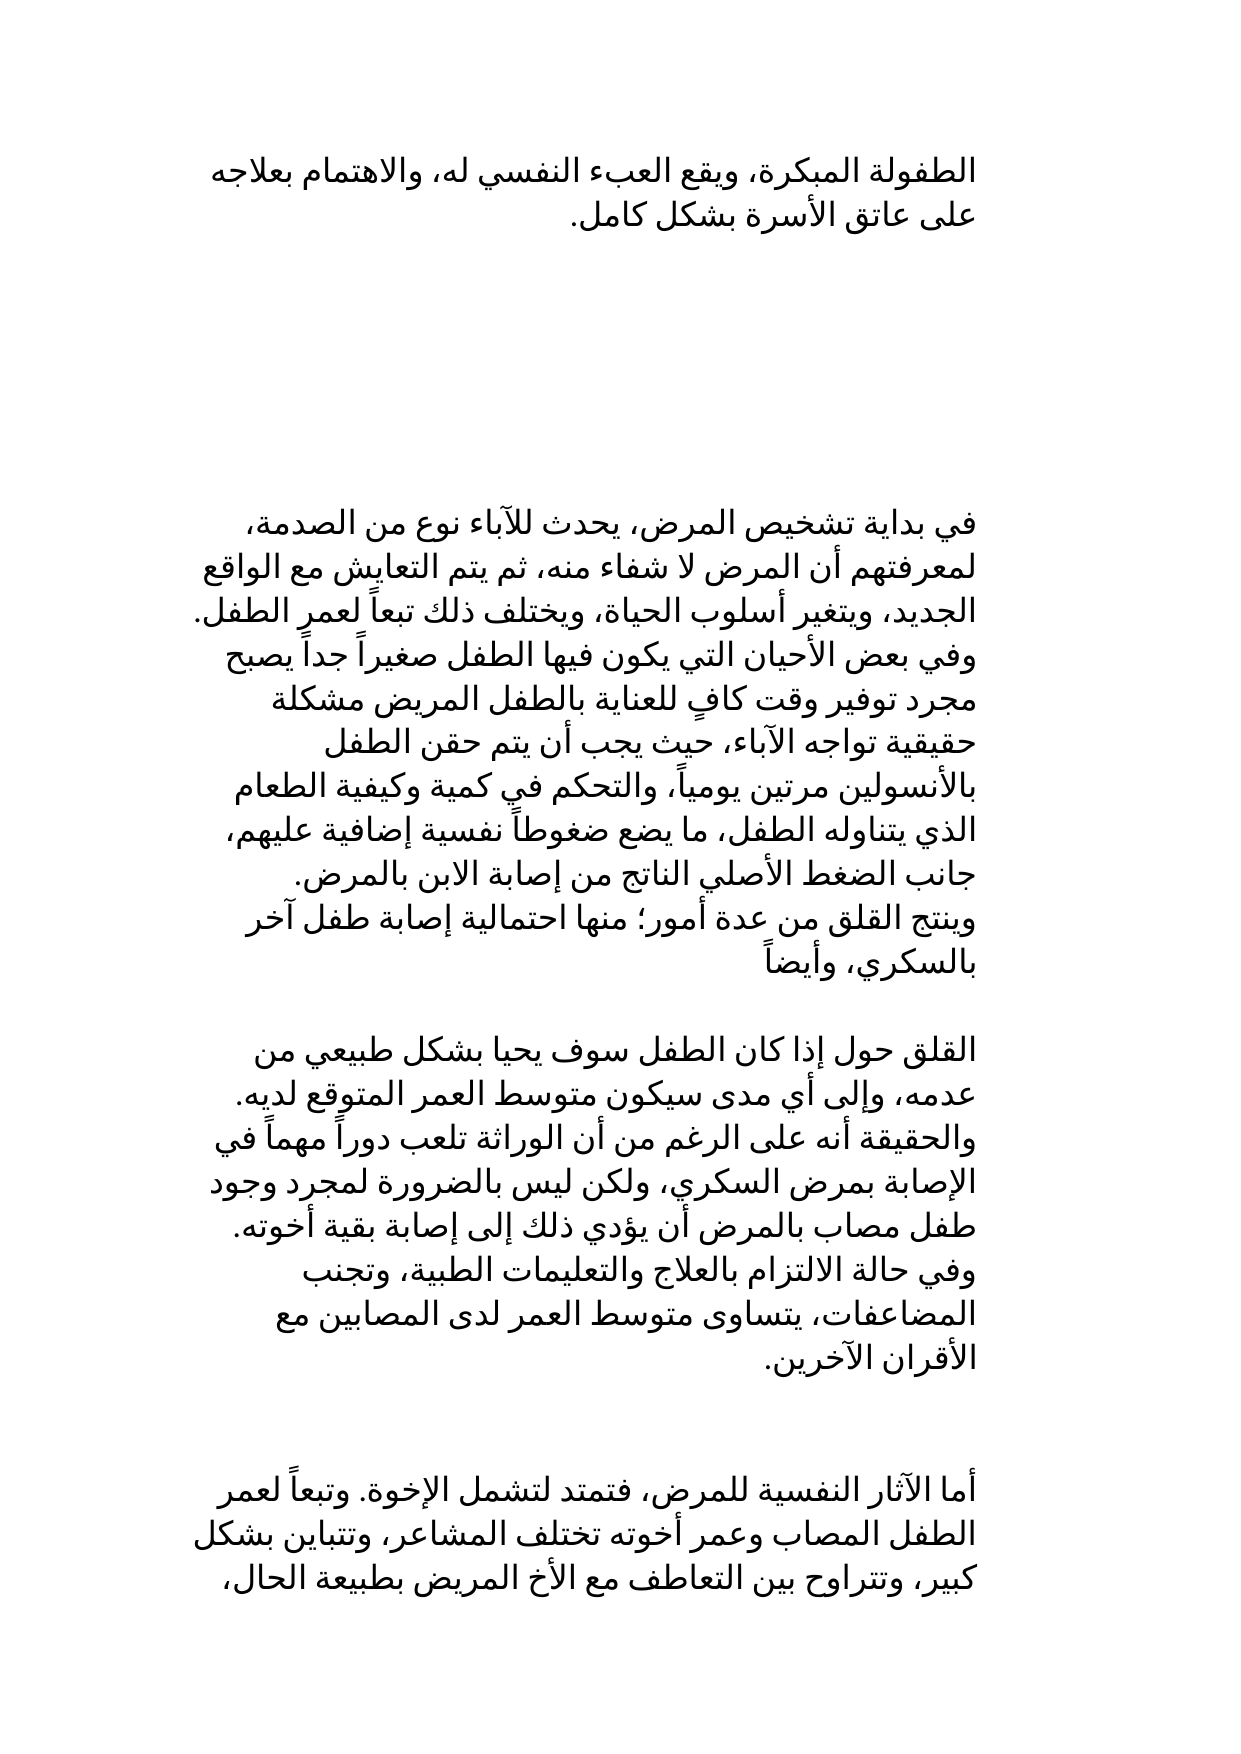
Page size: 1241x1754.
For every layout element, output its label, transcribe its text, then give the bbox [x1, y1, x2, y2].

text وينتج القلق من عدة أمور؛ منها احتمالية إصابة طفل آخر بالسكري، وأيضاً [187, 897, 978, 982]
text القلق حول إذا كان الطفل سوف يحيا بشكل طبيعي من عدمه، وإلى أي مدى سيكون متوسط العمر المتوقع لديه. والحقيقة أنه على الرغم من أن الوراثة تلعب دوراً مهماً في الإصابة بمرض السكري، ولكن ليس بالضرورة لمجرد وجود طفل مصاب بالمرض أن يؤدي ذلك إلى إصابة بقية أخوته. وفي حالة الالتزام بالعلاج والتعليمات الطبية، وتجنب المضاعفات، يتساوى متوسط العمر لدى المصابين مع الأقران الآخرين. [187, 1029, 978, 1378]
text في بداية تشخيص المرض، يحدث للآباء نوع من الصدمة، لمعرفتهم أن المرض لا شفاء منه، ثم يتم التعايش مع الواقع الجديد، ويتغير أسلوب الحياة، ويختلف ذلك تبعاً لعمر الطفل. وفي بعض الأحيان التي يكون فيها الطفل صغيراً جداً يصبح مجرد توفير وقت كافٍ للعناية بالطفل المريض مشكلة حقيقية تواجه الآباء، حيث يجب أن يتم حقن الطفل بالأنسولين مرتين يومياً، والتحكم في كمية وكيفية الطعام الذي يتناوله الطفل، ما يضع ضغوطاً نفسية إضافية عليهم، جانب الضغط الأصلي الناتج من إصابة الابن بالمرض. [187, 502, 978, 894]
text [187, 150, 978, 235]
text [187, 1469, 978, 1597]
